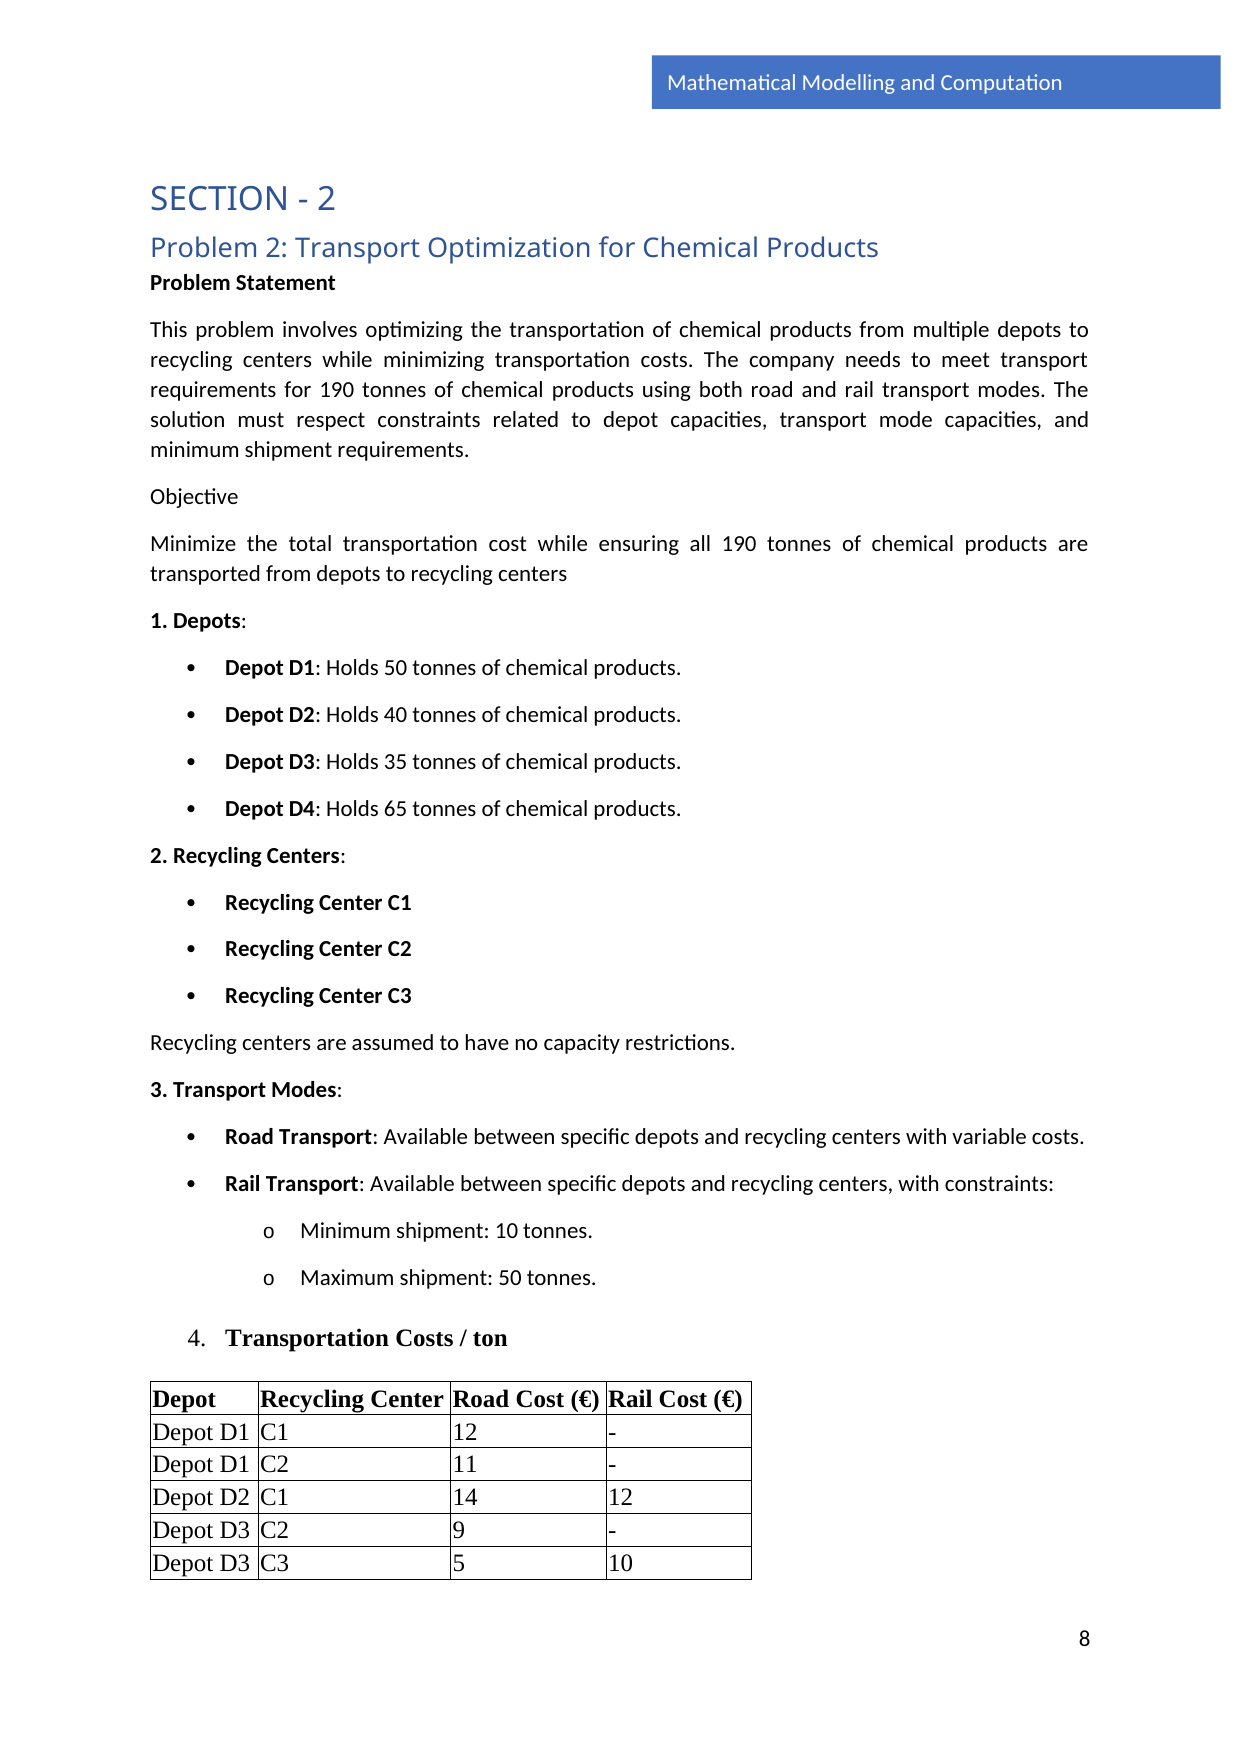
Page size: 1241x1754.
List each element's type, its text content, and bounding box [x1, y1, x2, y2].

text 3. Transport Modes: [150, 1075, 1090, 1103]
text Objective [150, 482, 1090, 511]
table_cell 14 [451, 1481, 606, 1513]
text Recycling centers are assumed to have no capacity restrictions. [150, 1028, 1090, 1056]
list Depot D4: Holds 65 tonnes of chemical products. [187, 794, 1090, 822]
table_cell C1 [259, 1481, 450, 1513]
table_cell - [607, 1514, 751, 1546]
table_cell 12 [451, 1415, 606, 1447]
table_cell - [607, 1415, 751, 1447]
table_cell Depot D3 [151, 1514, 258, 1546]
list Depot D1: Holds 50 tonnes of chemical products. [187, 653, 1090, 681]
table_cell C1 [259, 1415, 450, 1447]
list Depot D2: Holds 40 tonnes of chemical products. [187, 700, 1090, 728]
table_cell Depot D2 [151, 1481, 258, 1513]
table_cell - [607, 1448, 751, 1480]
list Recycling Center C1 [187, 888, 1090, 916]
table_header Rail Cost (€) [607, 1382, 751, 1414]
table_cell C2 [259, 1448, 450, 1480]
table_cell Depot D1 [151, 1415, 258, 1447]
table_cell 5 [451, 1547, 606, 1578]
table_cell C3 [259, 1547, 450, 1578]
list Minimum shipment: 10 tonnes. [262, 1216, 1090, 1244]
list Rail Transport: Available between specific depots and recycling centers, with constraints: [187, 1169, 1090, 1197]
text Problem Statement [150, 268, 1090, 296]
list Recycling Center C2 [187, 934, 1090, 963]
table_cell C2 [259, 1514, 450, 1546]
table_cell Depot D1 [151, 1448, 258, 1480]
table_header Depot [151, 1382, 258, 1414]
text Minimize the total transportation cost while ensuring all 190 tonnes of chemical products are transported from depots to recycling centers [150, 529, 1090, 588]
table_cell 11 [451, 1448, 606, 1480]
list Transportation Costs / ton [187, 1323, 1090, 1352]
list Maximum shipment: 50 tonnes. [262, 1263, 1090, 1292]
list Road Transport: Available between specific depots and recycling centers with variable costs. [187, 1122, 1090, 1150]
table_header Road Cost (€) [451, 1382, 606, 1414]
text 1. Depots: [150, 606, 1090, 634]
list Recycling Center C3 [187, 981, 1090, 1009]
subtitle SECTION - 2 [150, 175, 1090, 220]
table_cell 10 [607, 1547, 751, 1578]
subtitle Problem 2: Transport Optimization for Chemical Products [150, 228, 1090, 265]
text This problem involves optimizing the transportation of chemical products from multiple depots to recycling centers while minimizing transportation costs. The company needs to meet transport requirements for 190 tonnes of chemical products using both road and rail transport modes. The solution must respect constraints related to depot capacities, transport mode capacities, and minimum shipment requirements. [150, 315, 1090, 464]
table_header Recycling Center [259, 1382, 450, 1414]
table_cell 12 [607, 1481, 751, 1513]
table_cell Depot D3 [151, 1547, 258, 1578]
list Depot D3: Holds 35 tonnes of chemical products. [187, 747, 1090, 775]
table_cell 9 [451, 1514, 606, 1546]
text 2. Recycling Centers: [150, 841, 1090, 869]
